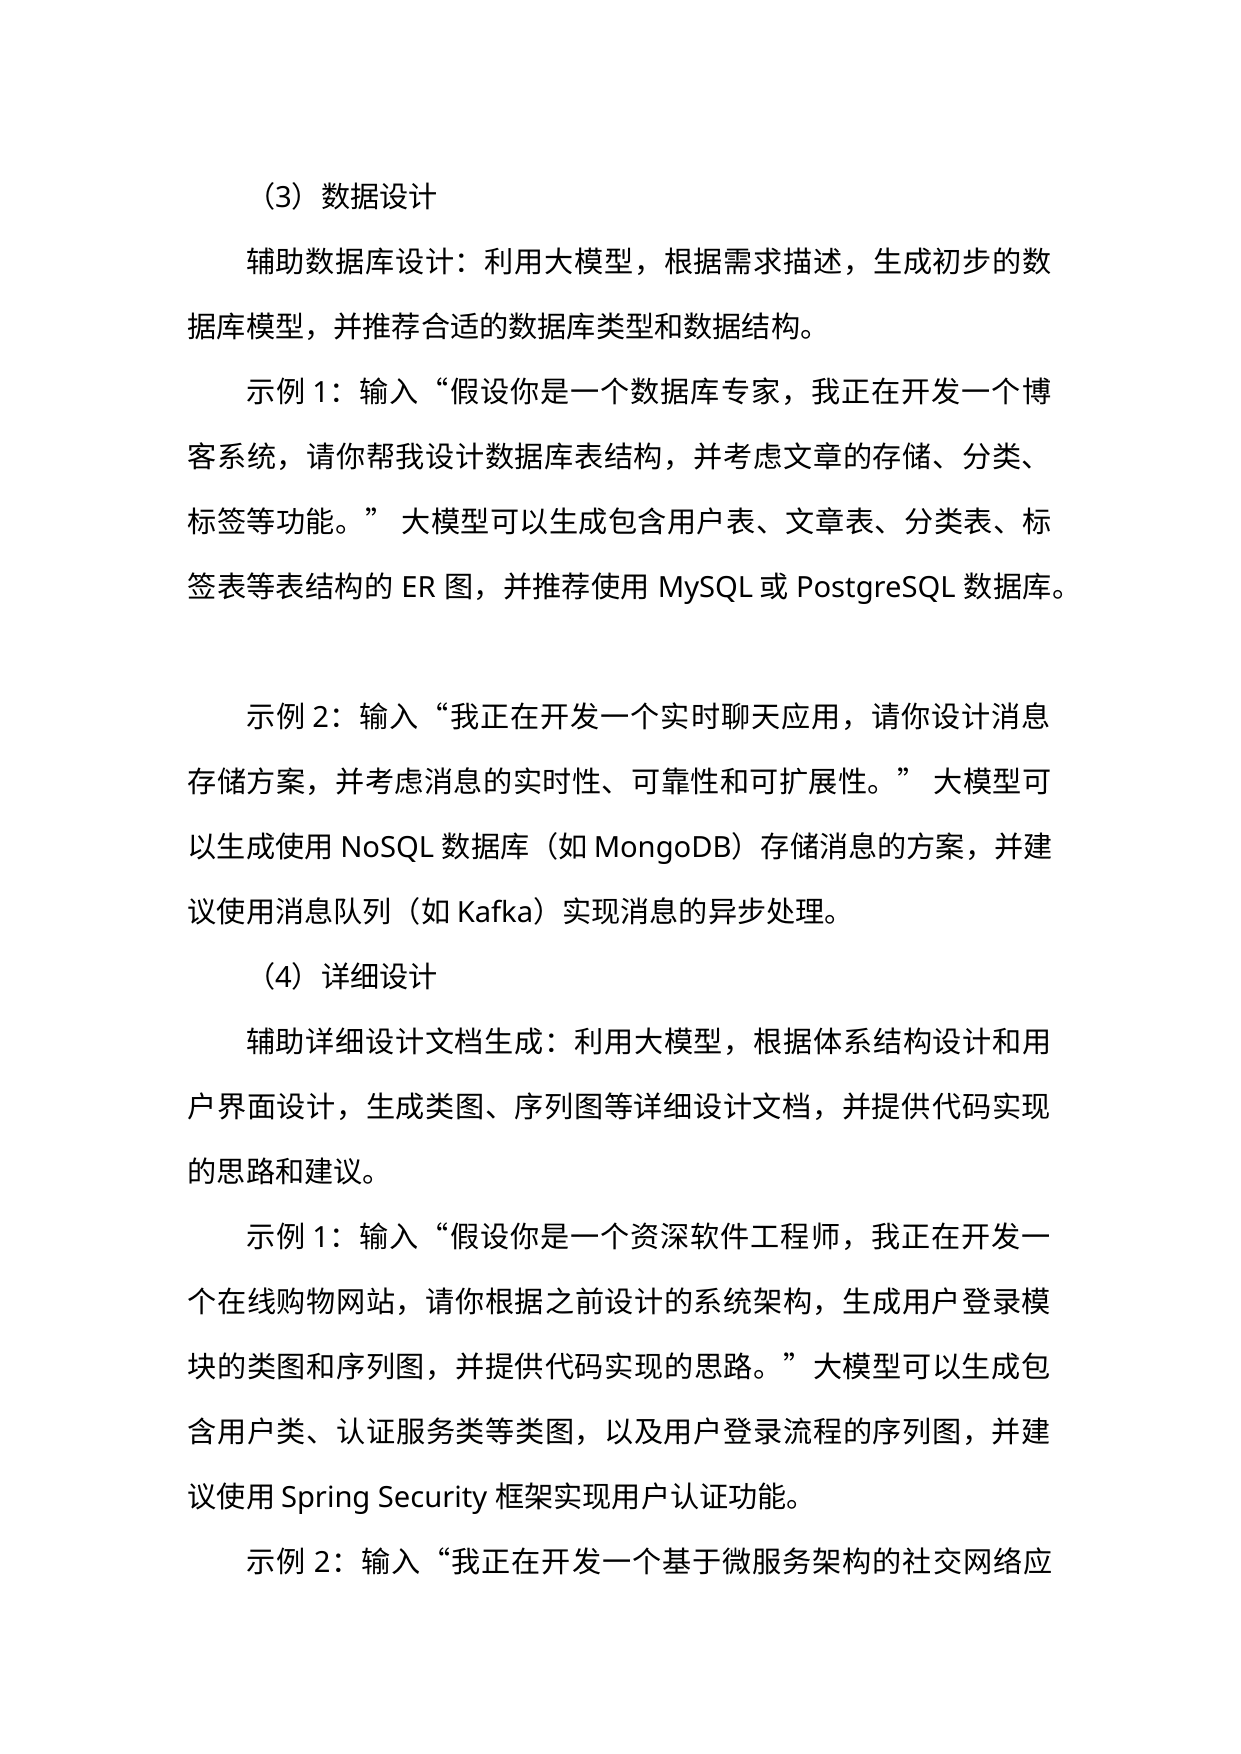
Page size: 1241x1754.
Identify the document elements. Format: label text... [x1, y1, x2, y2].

text （4）详细设计 [187, 942, 1053, 1007]
text 示例1：输入“假设你是一个资深软件工程师，我正在开发一个在线购物网站，请你根据之前设计的系统架构，生成用户登录模块的类图和序列图，并提供代码实现的思路。”大模型可以生成包含用户类、认证服务类等类图，以及用户登录流程的序列图，并建议使用Spring Security 框架实现用户认证功能。 [187, 1202, 1053, 1527]
text 辅助详细设计文档生成：利用大模型，根据体系结构设计和用户界面设计，生成类图、序列图等详细设计文档，并提供代码实现的思路和建议。 [187, 1007, 1053, 1202]
text （3）数据设计 [187, 162, 1053, 227]
text 辅助数据库设计：利用大模型，根据需求描述，生成初步的数据库模型，并推荐合适的数据库类型和数据结构。 [187, 227, 1053, 357]
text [187, 1527, 1053, 1592]
text 示例1：输入“假设你是一个数据库专家，我正在开发一个博客系统，请你帮我设计数据库表结构，并考虑文章的存储、分类、标签等功能。” 大模型可以生成包含用户表、文章表、分类表、标签表等表结构的 ER 图，并推荐使用 MySQL或 PostgreSQL 数据库。 [187, 357, 1053, 682]
text 示例2：输入“我正在开发一个实时聊天应用，请你设计消息存储方案，并考虑消息的实时性、可靠性和可扩展性。” 大模型可以生成使用 NoSQL 数据库（如MongoDB）存储消息的方案，并建议使用消息队列（如 Kafka）实现消息的异步处理。 [187, 682, 1053, 942]
